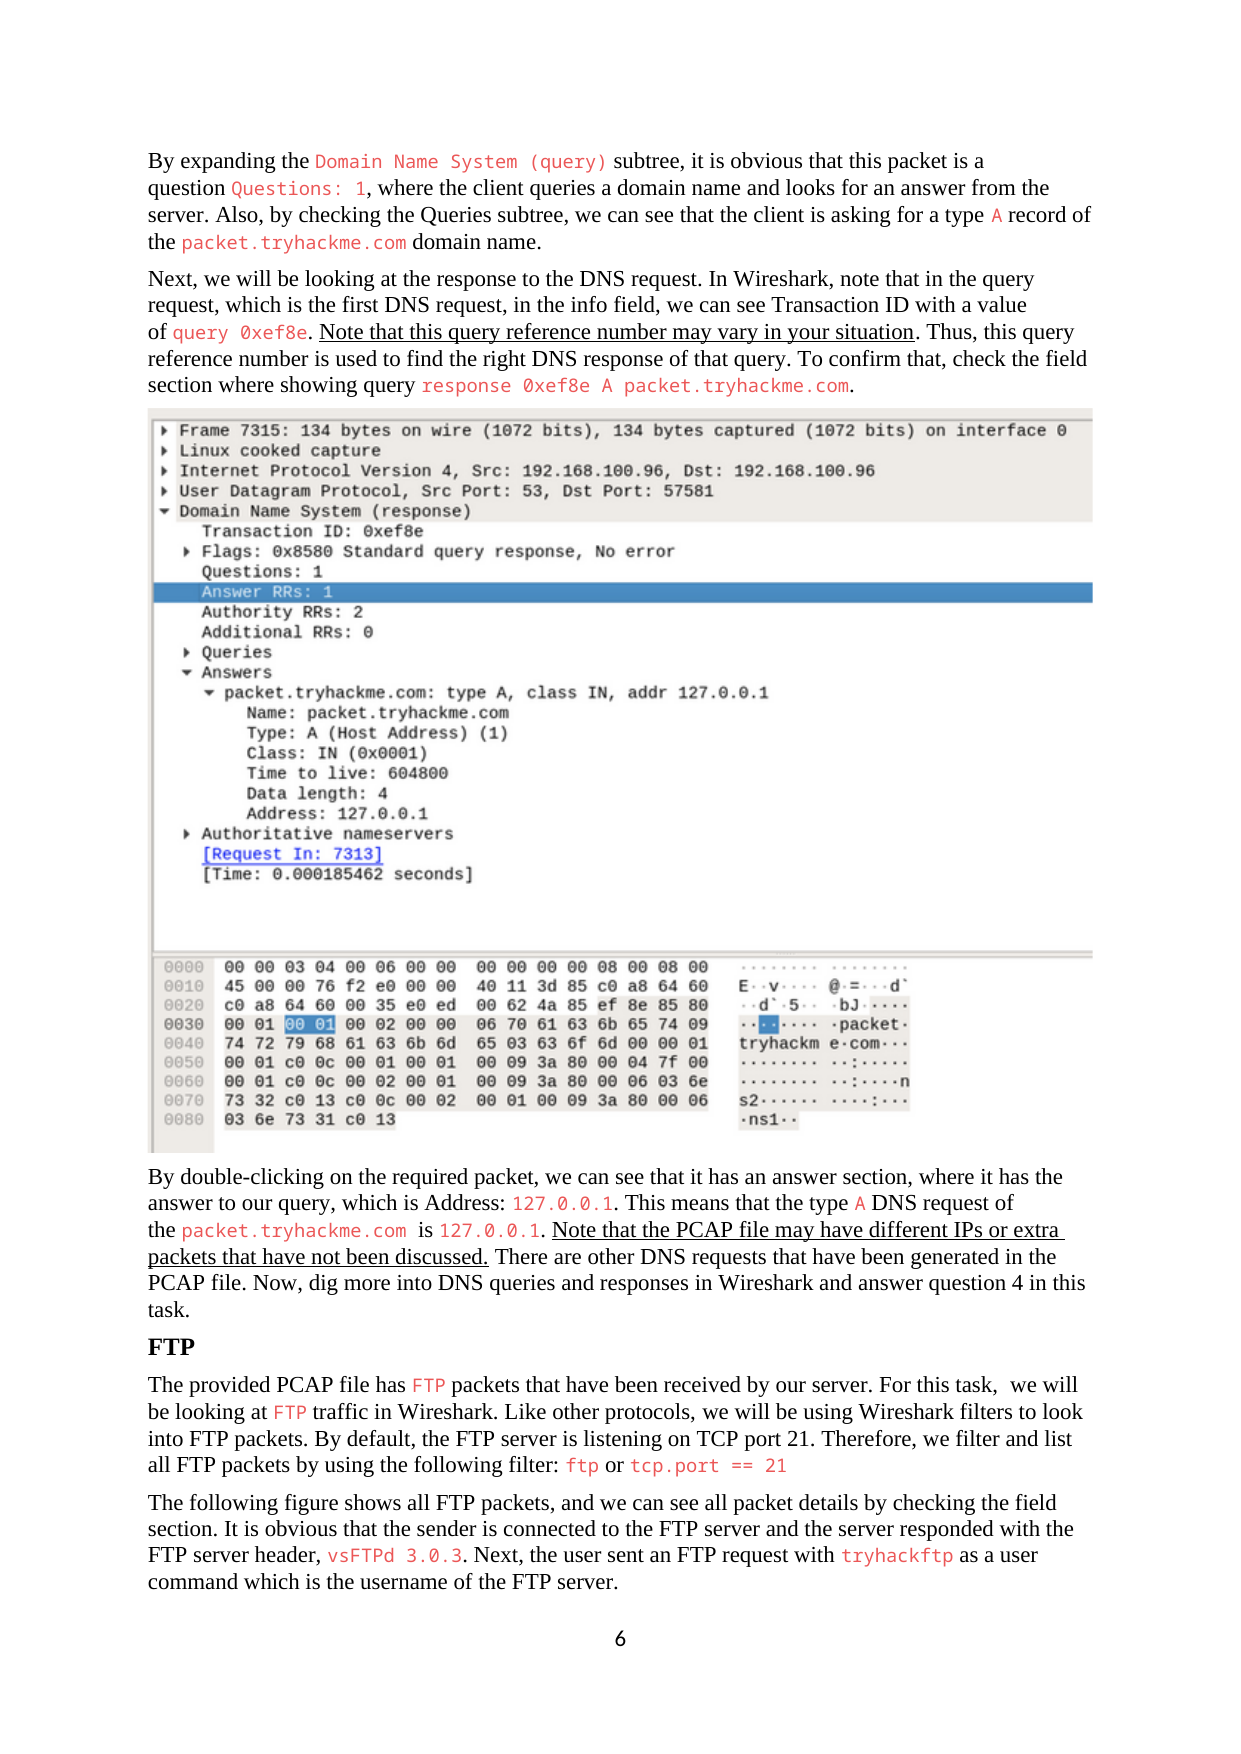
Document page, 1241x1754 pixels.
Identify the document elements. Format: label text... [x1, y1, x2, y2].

text By expanding the Domain Name System (query) subtree, it is obvious that this packet is a question Questions: 1, where the client queries a domain name and looks for an answer from the server. Also, by checking the Queries subtree, we can see that the client is asking for a type A record of the packet.tryhackme.com domain name. [148, 148, 1093, 255]
text Next, we will be looking at the response to the DNS request. In Wireshark, note that in the query request, which is the first DNS request, in the info field, we can see Transaction ID with a value of query 0xef8e. Note that this query reference number may vary in your situation. Thus, this query reference number is used to find the right DNS response of that query. To confirm that, check the field section where showing query response 0xef8e A packet.tryhackme.com. [148, 265, 1093, 398]
text The following figure shows all FTP packets, and we can see all packet details by checking the field section. It is obvious that the sender is connected to the FTP server and the server responded with the FTP server header, vsFTPd 3.0.3. Next, the user sent an FTP request with tryhackftp as a user command which is the username of the FTP server. [148, 1489, 1093, 1594]
picture [147, 408, 1093, 1153]
text The provided PCAP file has FTP packets that have been received by our server. For this task, we will be looking at FTP traffic in Wireshark. Like other protocols, we will be using Wireshark filters to look into FTP packets. By default, the FTP server is listening on TCP port 21. Therefore, we filter and list all FTP packets by using the following filter: ftp or tcp.port == 21 [148, 1372, 1093, 1478]
text FTP [148, 1332, 1093, 1361]
text By double-clicking on the required packet, we can see that it has an answer section, where it has the answer to our query, which is Address: 127.0.0.1. This means that the type A DNS request of the packet.tryhackme.com is 127.0.0.1. Note that the PCAP file may have different IPs or extra packets that have not been discussed. There are other DNS requests that have been generated in the PCAP file. Now, dig more into DNS queries and responses in Wireshark and answer question 4 in this task. [148, 1163, 1093, 1322]
